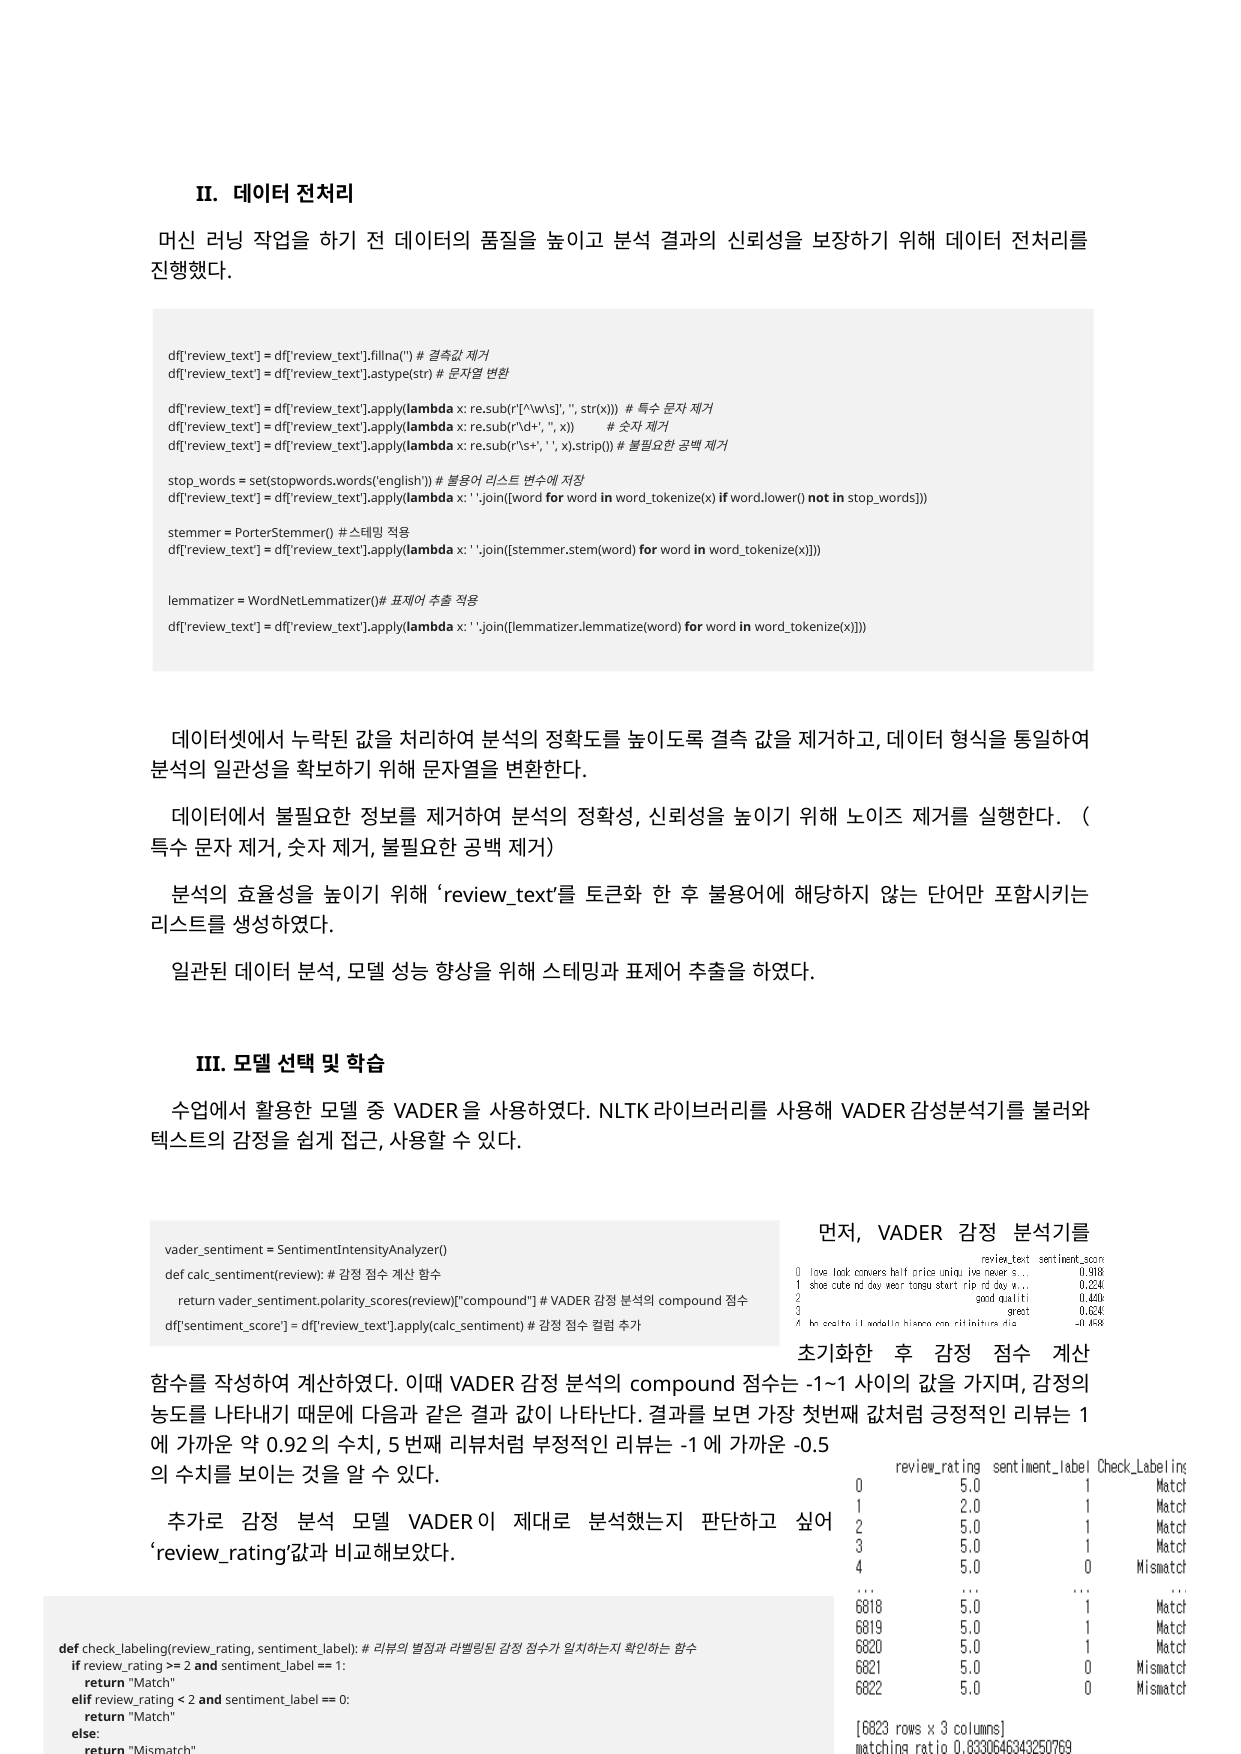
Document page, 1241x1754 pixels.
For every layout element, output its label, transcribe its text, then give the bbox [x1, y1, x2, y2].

text 수업에서 활용한 모델 중 VADER을 사용하였다. NLTK라이브러리를 사용해 VADER감성분석기를 불러와 텍스트의 감정을 쉽게 접근, 사용할 수 있다. [150, 1094, 1090, 1155]
text 데이터에서 불필요한 정보를 제거하여 분석의 정확성, 신뢰성을 높이기 위해 노이즈 제거를 실행한다. （특수 문자 제거, 숫자 제거, 불필요한 공백 제거） [150, 801, 1090, 861]
picture [851, 1455, 1185, 1752]
text 분석의 효율성을 높이기 위해 ‘review_text’를 토큰화 한 후 불용어에 해당하지 않는 단어만 포함시키는 리스트를 생성하였다. [150, 878, 1090, 938]
text 먼저, VADER 감정 분석기를 초기화한 후 감정 점수 계산 함수를 작성하여 계산하였다. 이때 VADER 감정 분석의 compound 점수는 -1~1 사이의 값을 가지며, 감정의 농도를 나타내기 때문에 다음과 같은 결과 값이 나타난다. 결과를 보면 가장 첫번째 값처럼 긍정적인 리뷰는 1에 가까운 약 0.92의 수치, 5번째 리뷰처럼 부정적인 리뷰는 -1에 가까운 -0.5의 수치를 보이는 것을 알 수 있다. [150, 1217, 1090, 1489]
text 추가로 감정 분석 모델 VADER이 제대로 분석했는지 판단하고 싶어 ‘review_rating’값과 비교해보았다. [150, 1506, 851, 1566]
text 머신 러닝 작업을 하기 전 데이터의 품질을 높이고 분석 결과의 신뢰성을 보장하기 위해 데이터 전처리를 진행했다. [150, 224, 1090, 285]
list 데이터 전처리 [196, 177, 1090, 207]
text 데이터셋에서 누락된 값을 처리하여 분석의 정확도를 높이도록 결측 값을 제거하고, 데이터 형식을 통일하여 분석의 일관성을 확보하기 위해 문자열을 변환한다. [150, 301, 1090, 784]
text 일관된 데이터 분석, 모델 성능 향상을 위해 스테밍과 표제어 추출을 하였다. [150, 955, 1090, 985]
picture [791, 1250, 1104, 1325]
list 모델 선택 및 학습 [196, 1047, 1090, 1077]
